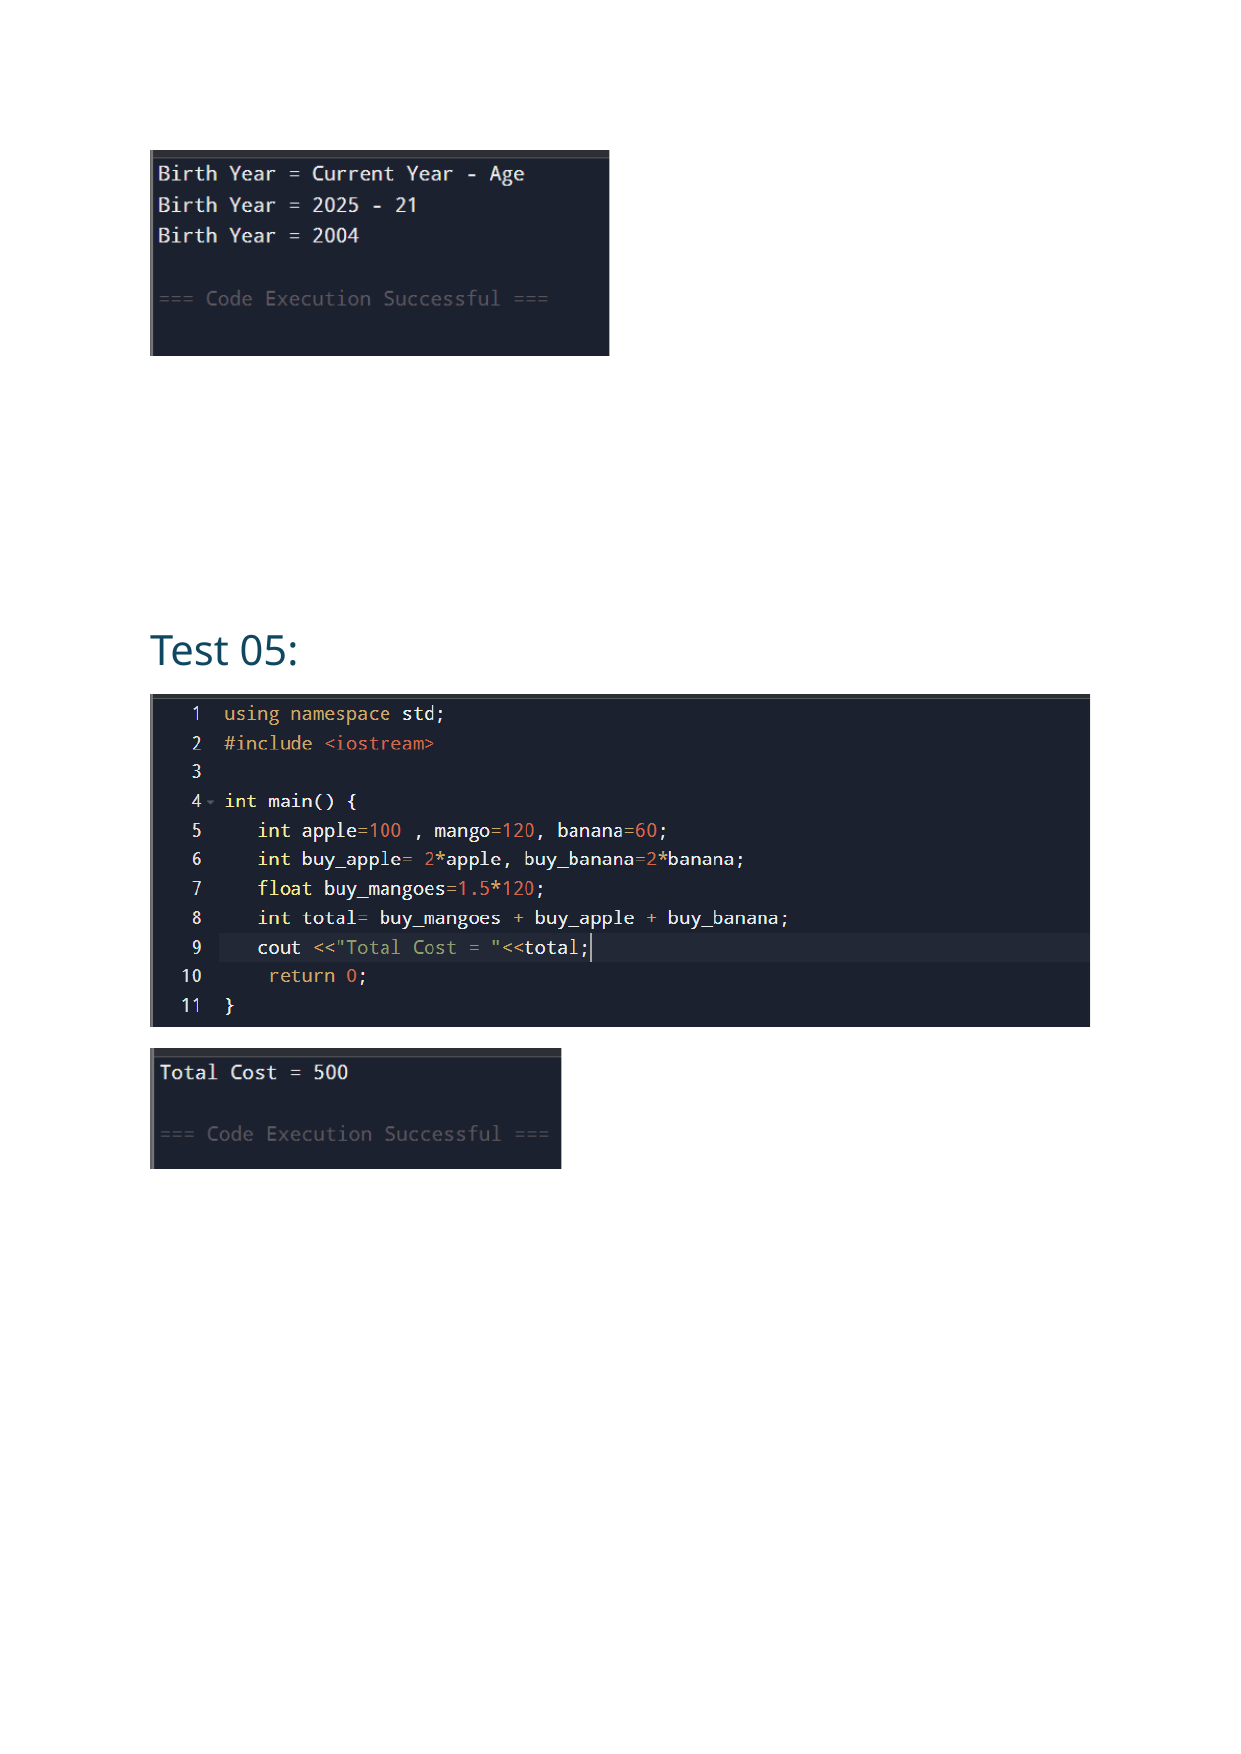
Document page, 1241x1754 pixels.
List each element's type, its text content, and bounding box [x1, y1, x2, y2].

picture [150, 1048, 562, 1169]
picture [150, 150, 610, 356]
picture [150, 694, 1091, 1027]
subtitle Test 05: [150, 621, 1090, 678]
